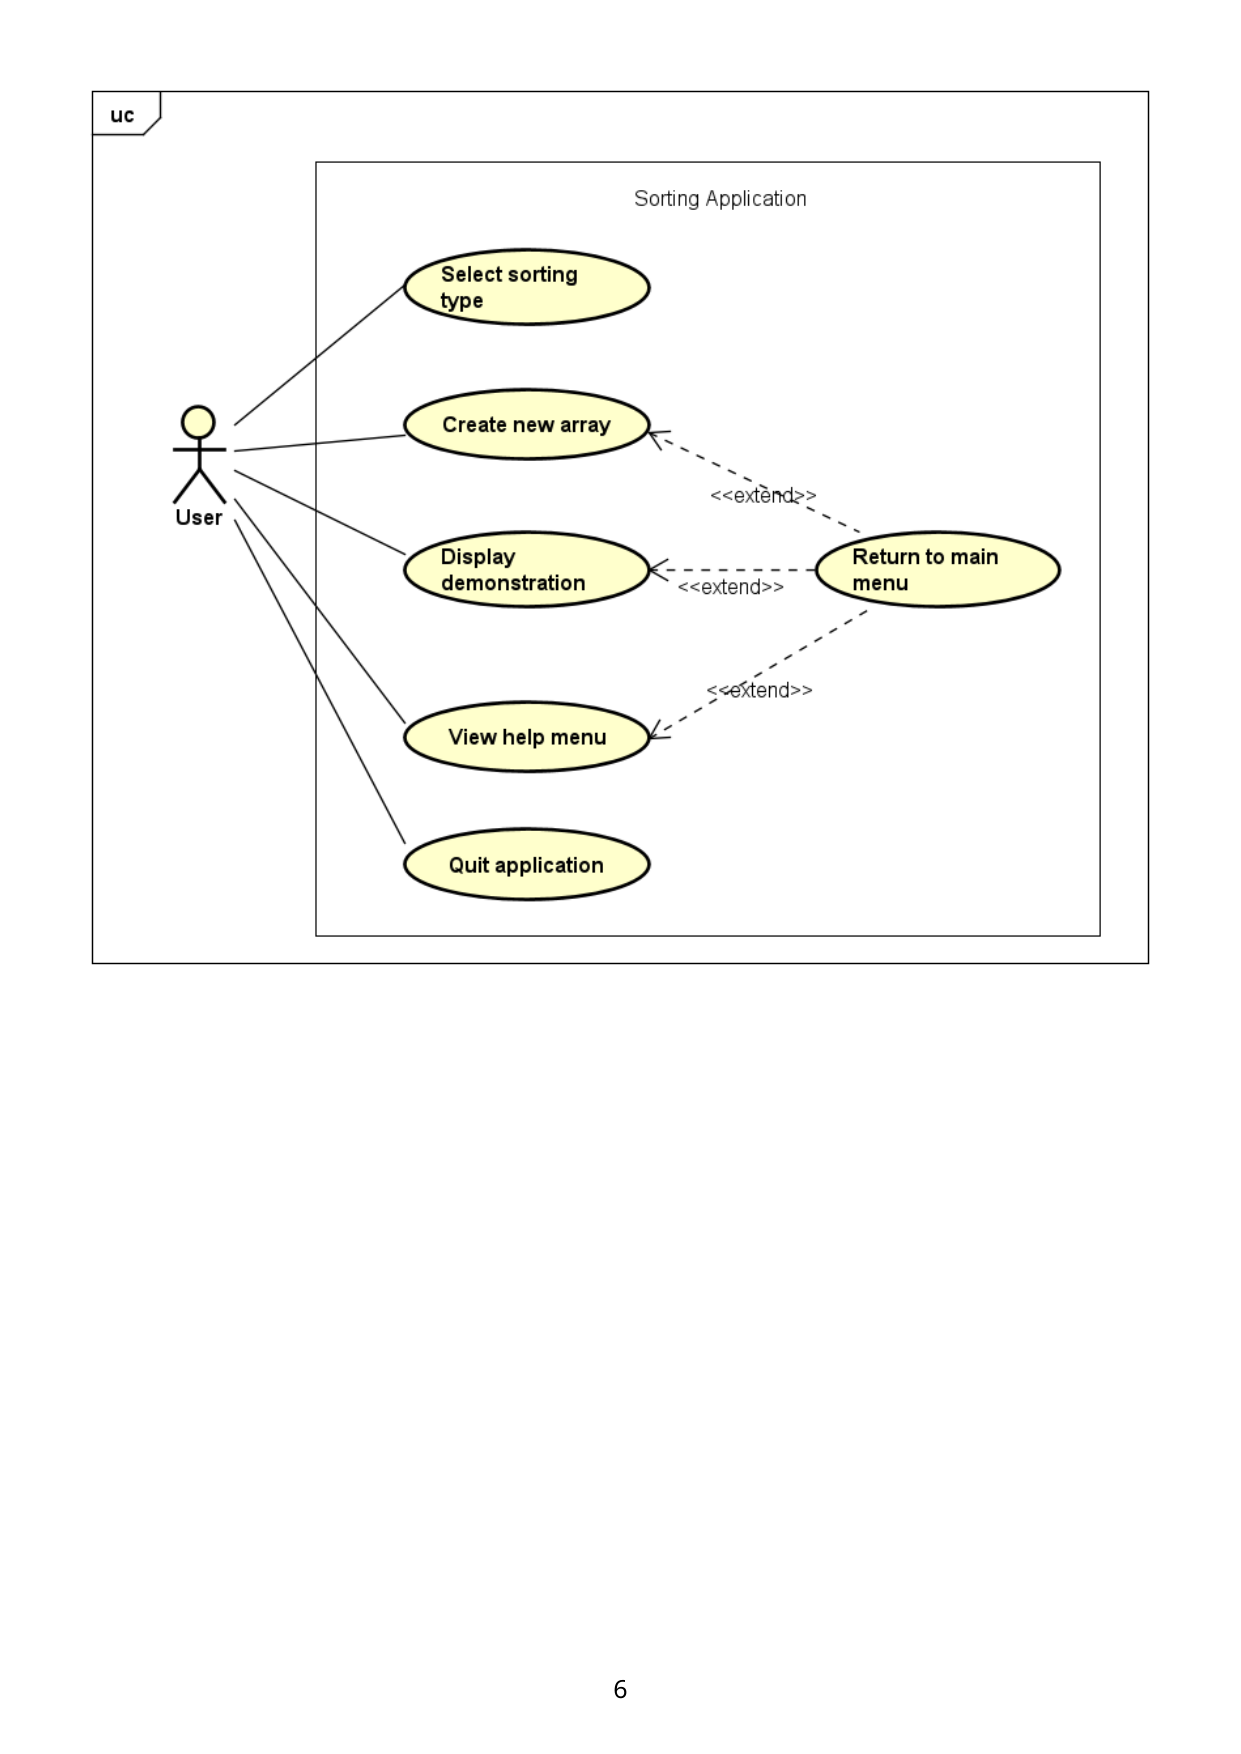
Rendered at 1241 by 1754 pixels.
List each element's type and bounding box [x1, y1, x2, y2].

picture [75, 75, 1164, 980]
